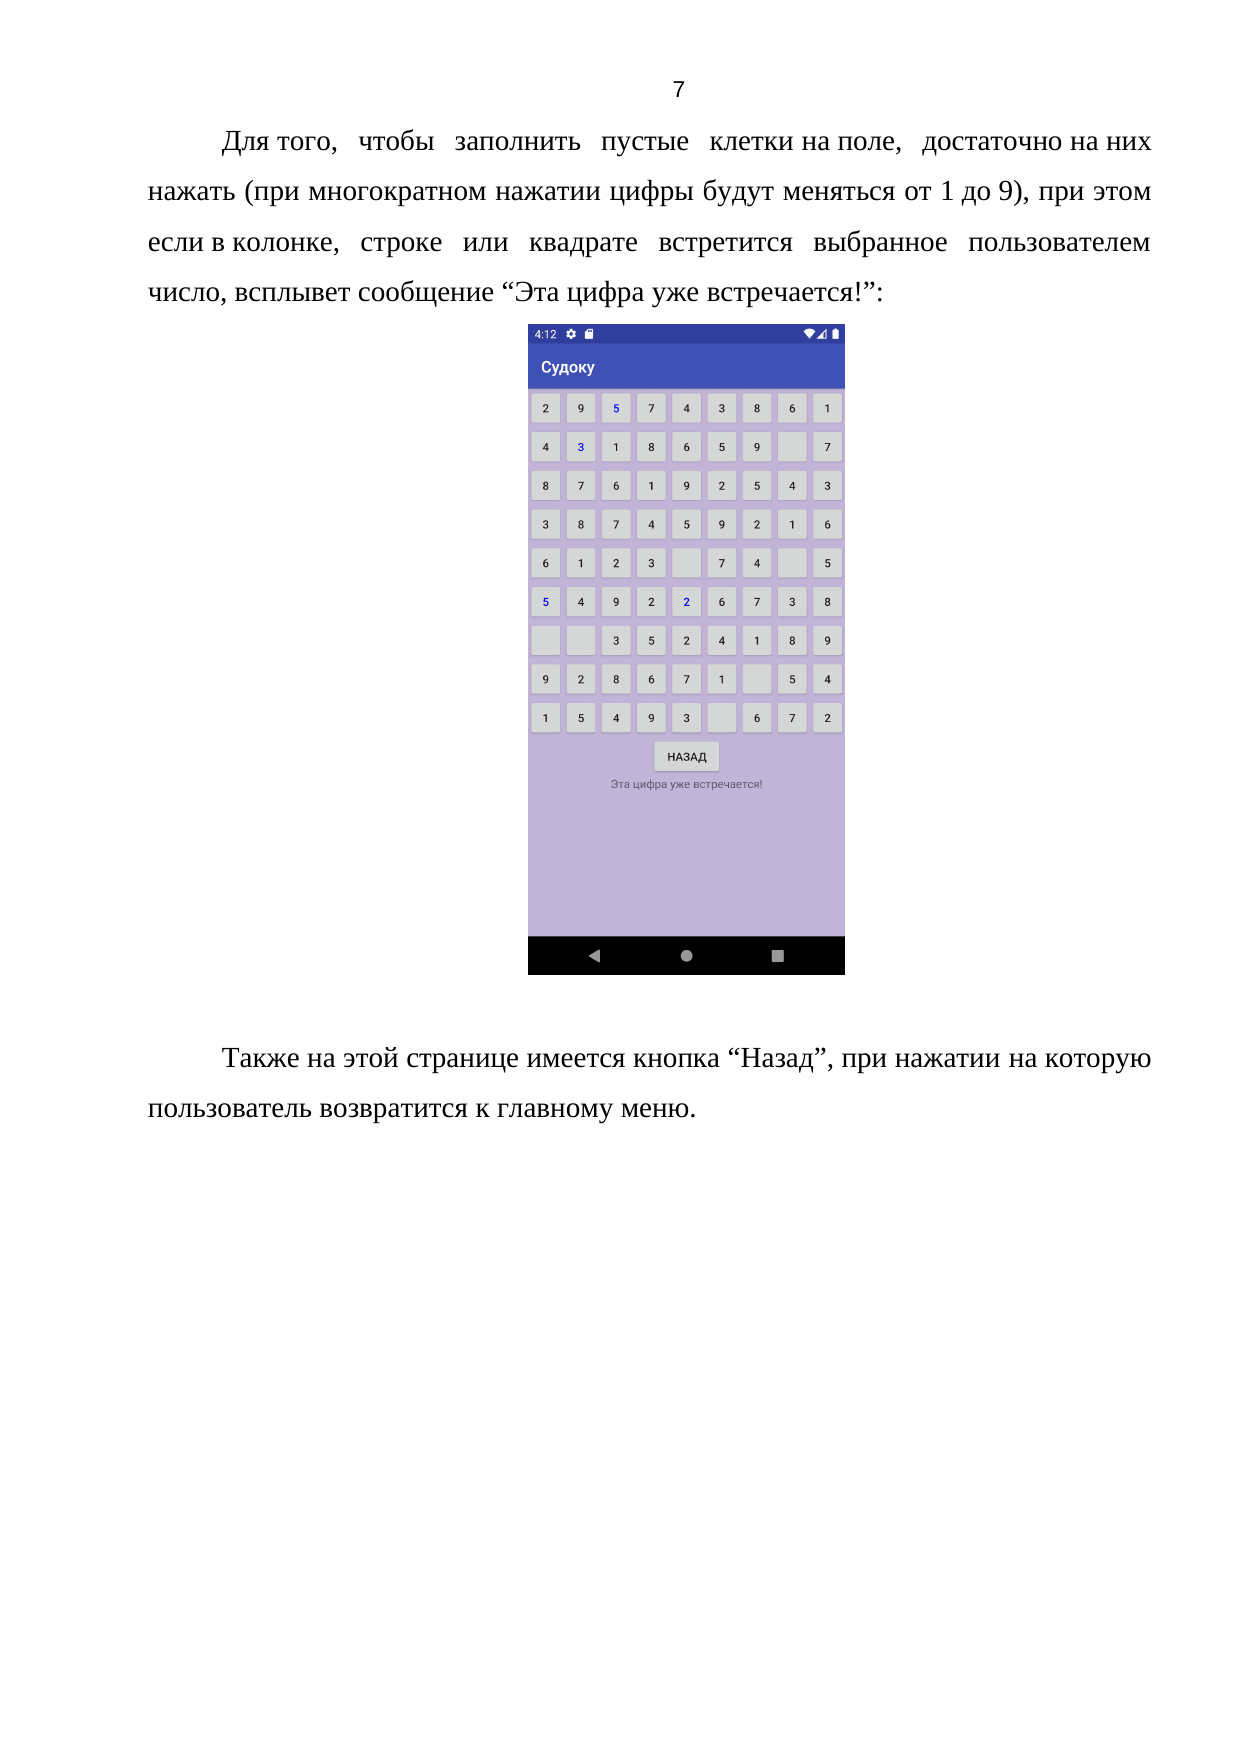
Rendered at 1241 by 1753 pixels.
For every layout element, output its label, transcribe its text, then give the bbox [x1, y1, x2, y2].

text Для того, чтобы заполнить пустые клетки на поле, достаточно на них нажать (при многократном нажатии цифры будут меняться от 1 до 9), при этом если в колонке, строке или квадрате встретится выбранное пользователем число, всплывет сообщение “Эта цифра уже встречается!”: [148, 123, 1152, 308]
text Также на этой странице имеется кнопка “Назад”, при нажатии на которую пользователь возвратится к главному меню. [148, 1040, 1152, 1123]
picture [528, 324, 845, 975]
